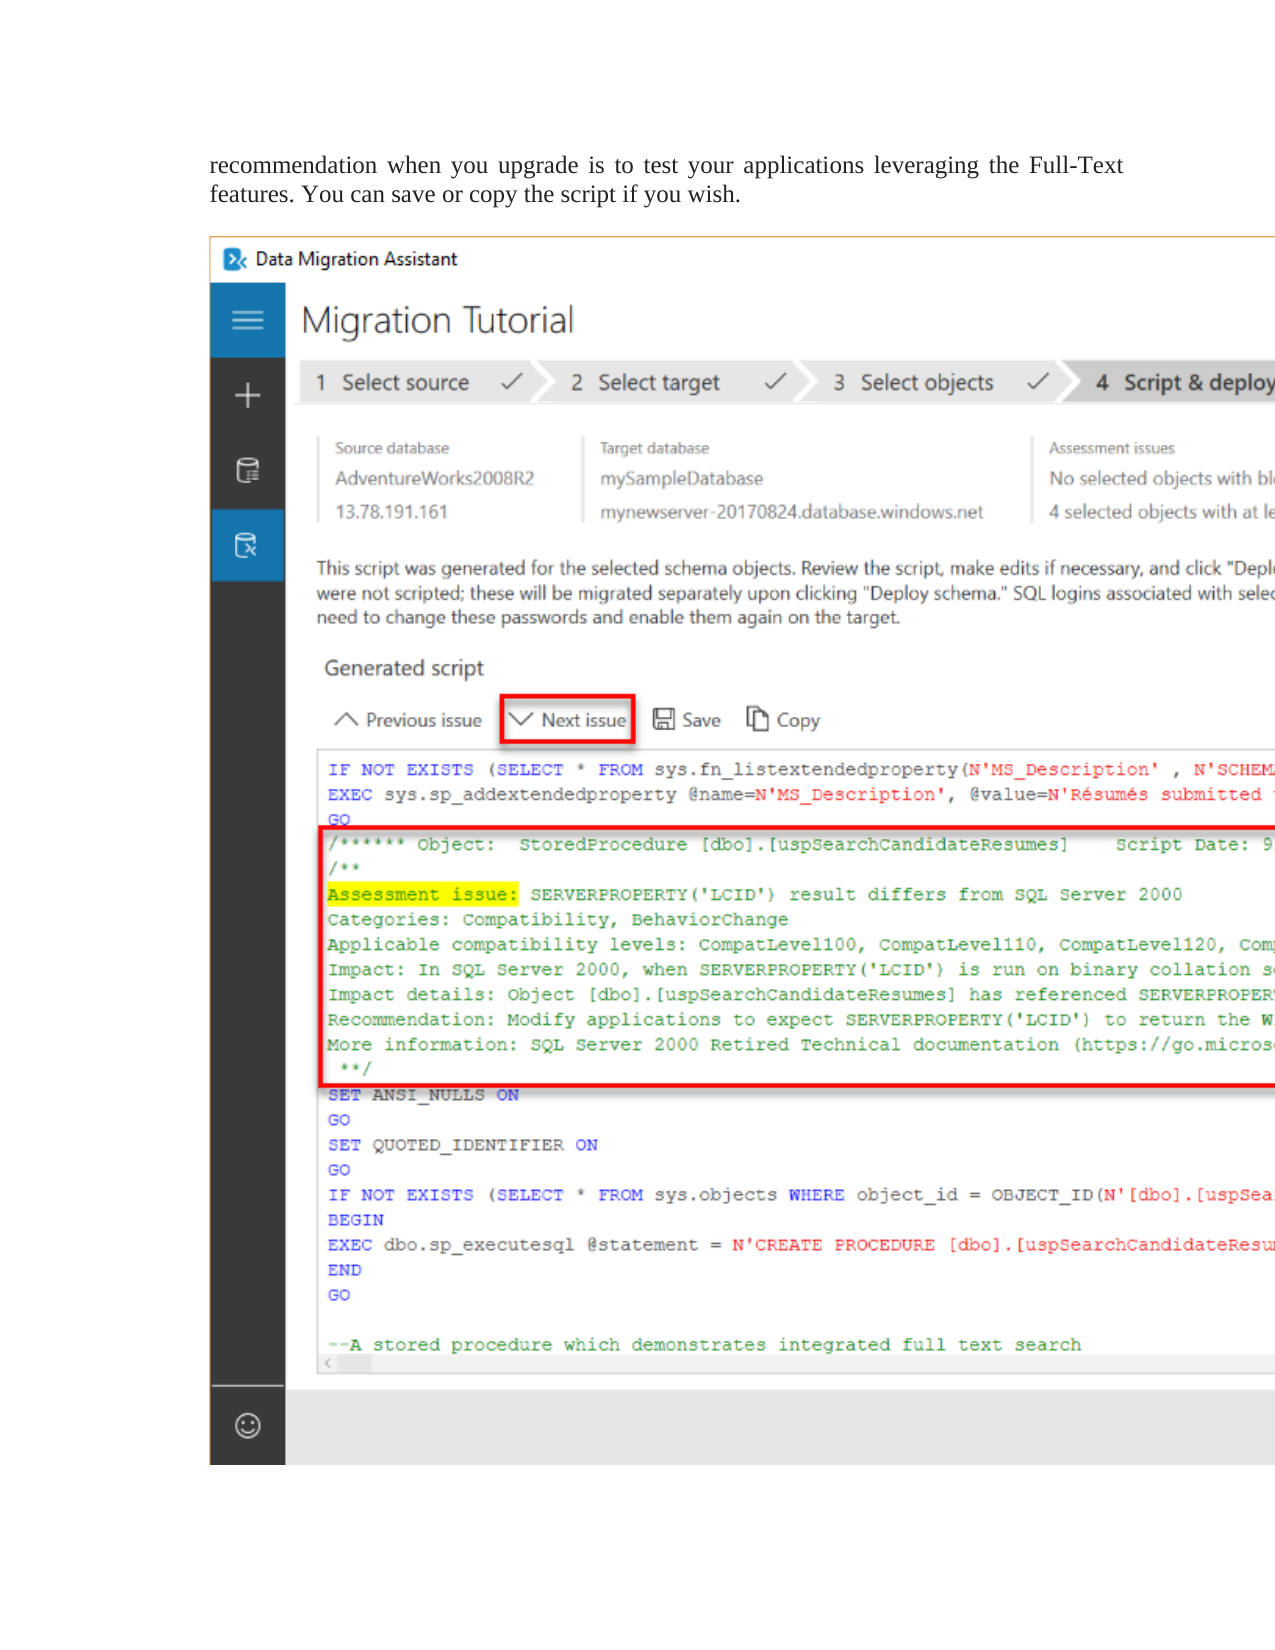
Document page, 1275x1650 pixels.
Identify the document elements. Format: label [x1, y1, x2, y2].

picture [209, 236, 1275, 1465]
list [172, 150, 1125, 207]
